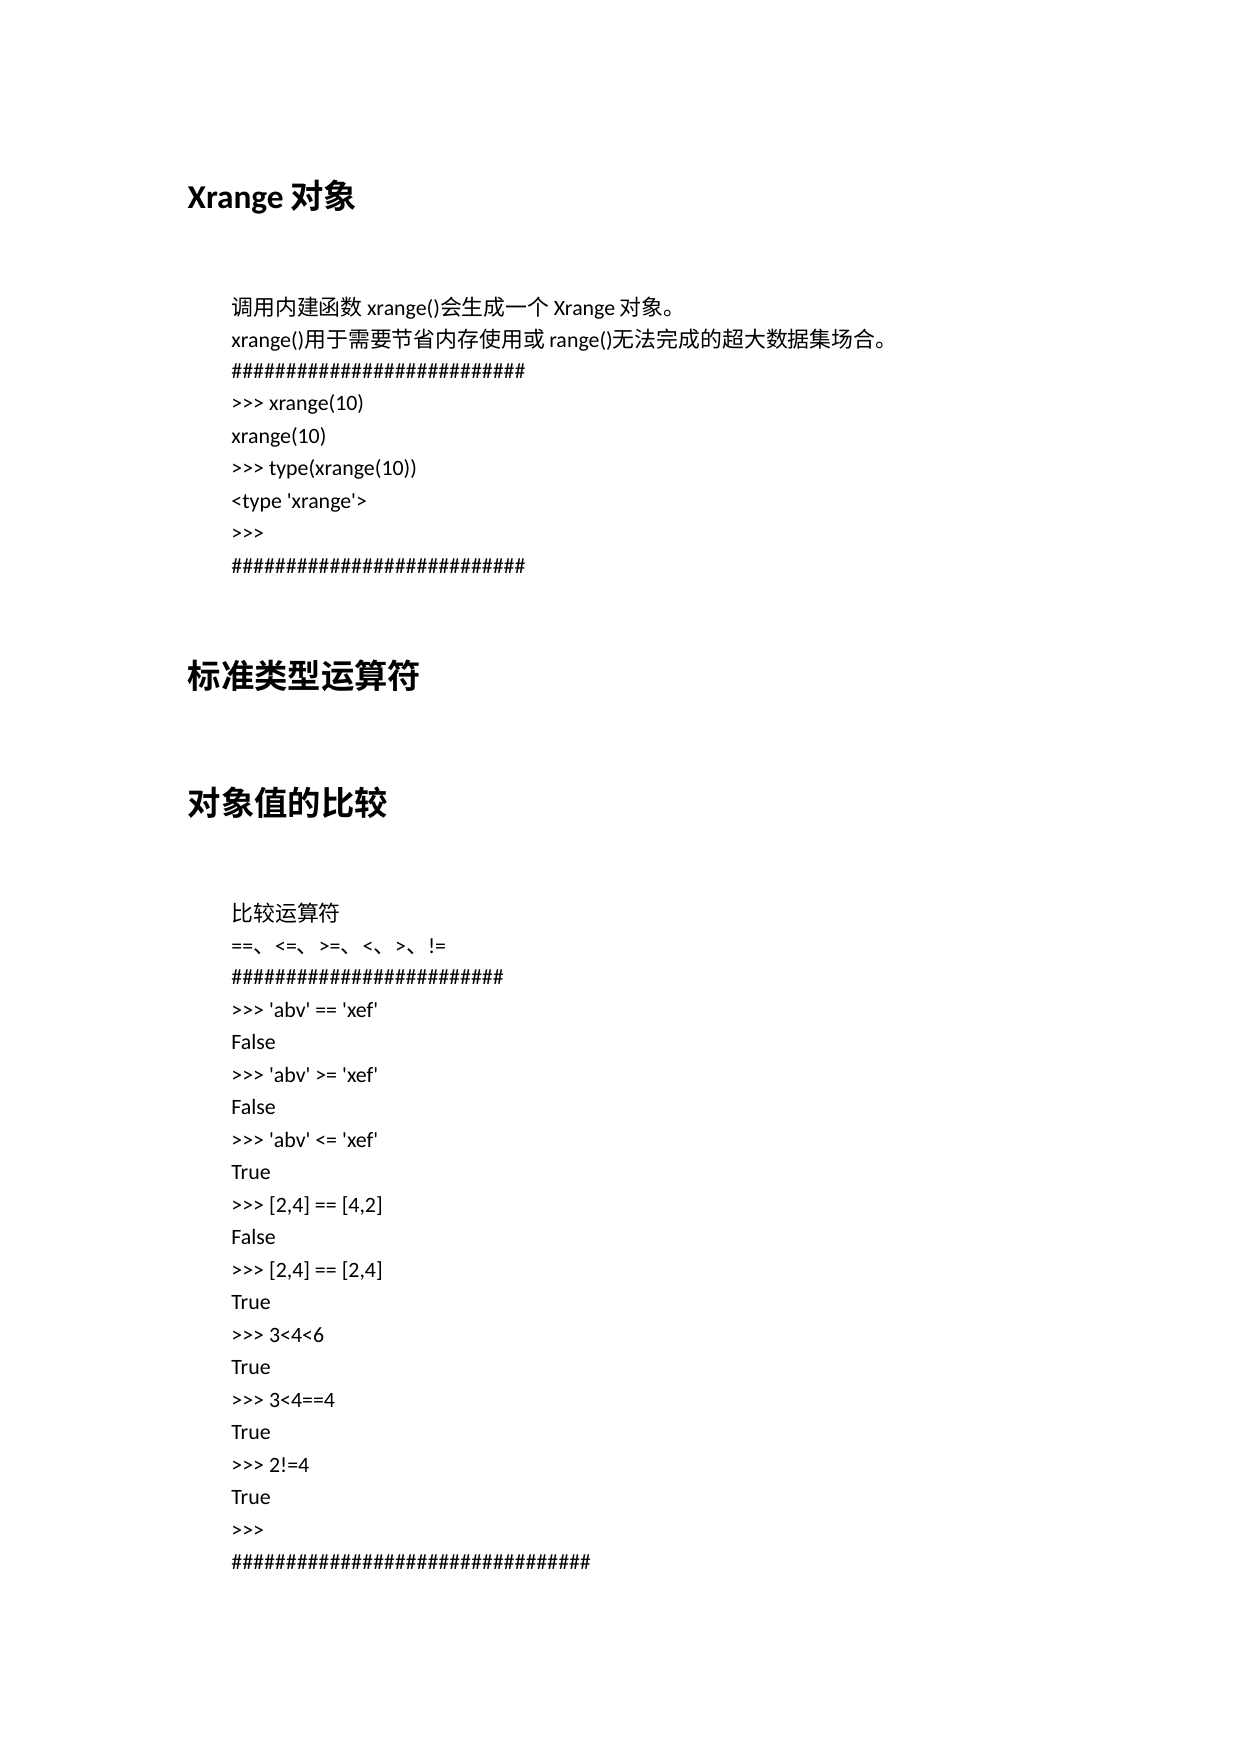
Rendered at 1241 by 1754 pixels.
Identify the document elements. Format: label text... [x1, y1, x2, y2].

text True [187, 1286, 1053, 1318]
text >>> 3<4==4 [187, 1383, 1053, 1416]
subtitle Xrange对象 [187, 162, 1053, 227]
text ########################### [187, 354, 1053, 387]
text 比较运算符 [187, 896, 1053, 928]
text False [187, 1091, 1053, 1123]
text True [187, 1481, 1053, 1513]
text >>> 'abv' == 'xef' [187, 993, 1053, 1026]
subtitle 对象值的比较 [187, 768, 1053, 833]
subtitle 标准类型运算符 [187, 641, 1053, 706]
text >>> xrange(10) [187, 387, 1053, 419]
text ==、<=、>=、<、>、!= [187, 928, 1053, 961]
text >>> 'abv' >= 'xef' [187, 1058, 1053, 1091]
text ################################# [187, 1546, 1053, 1578]
text 调用内建函数xrange()会生成一个Xrange对象。 [187, 289, 1053, 322]
text False [187, 1221, 1053, 1253]
text >>> 2!=4 [187, 1448, 1053, 1481]
text ######################### [187, 961, 1053, 993]
text False [187, 1026, 1053, 1058]
text <type 'xrange'> [187, 484, 1053, 517]
text >>> type(xrange(10)) [187, 452, 1053, 484]
text >>> 3<4<6 [187, 1318, 1053, 1351]
text xrange(10) [187, 419, 1053, 452]
text >>> [2,4] == [4,2] [187, 1188, 1053, 1221]
text >>> 'abv' <= 'xef' [187, 1123, 1053, 1156]
text True [187, 1156, 1053, 1188]
text >>> [2,4] == [2,4] [187, 1253, 1053, 1286]
text True [187, 1351, 1053, 1383]
text True [187, 1416, 1053, 1448]
text ########################### [187, 549, 1053, 582]
text >>> [187, 517, 1053, 549]
text >>> [187, 1513, 1053, 1546]
text xrange()用于需要节省内存使用或range()无法完成的超大数据集场合。 [187, 322, 1053, 354]
